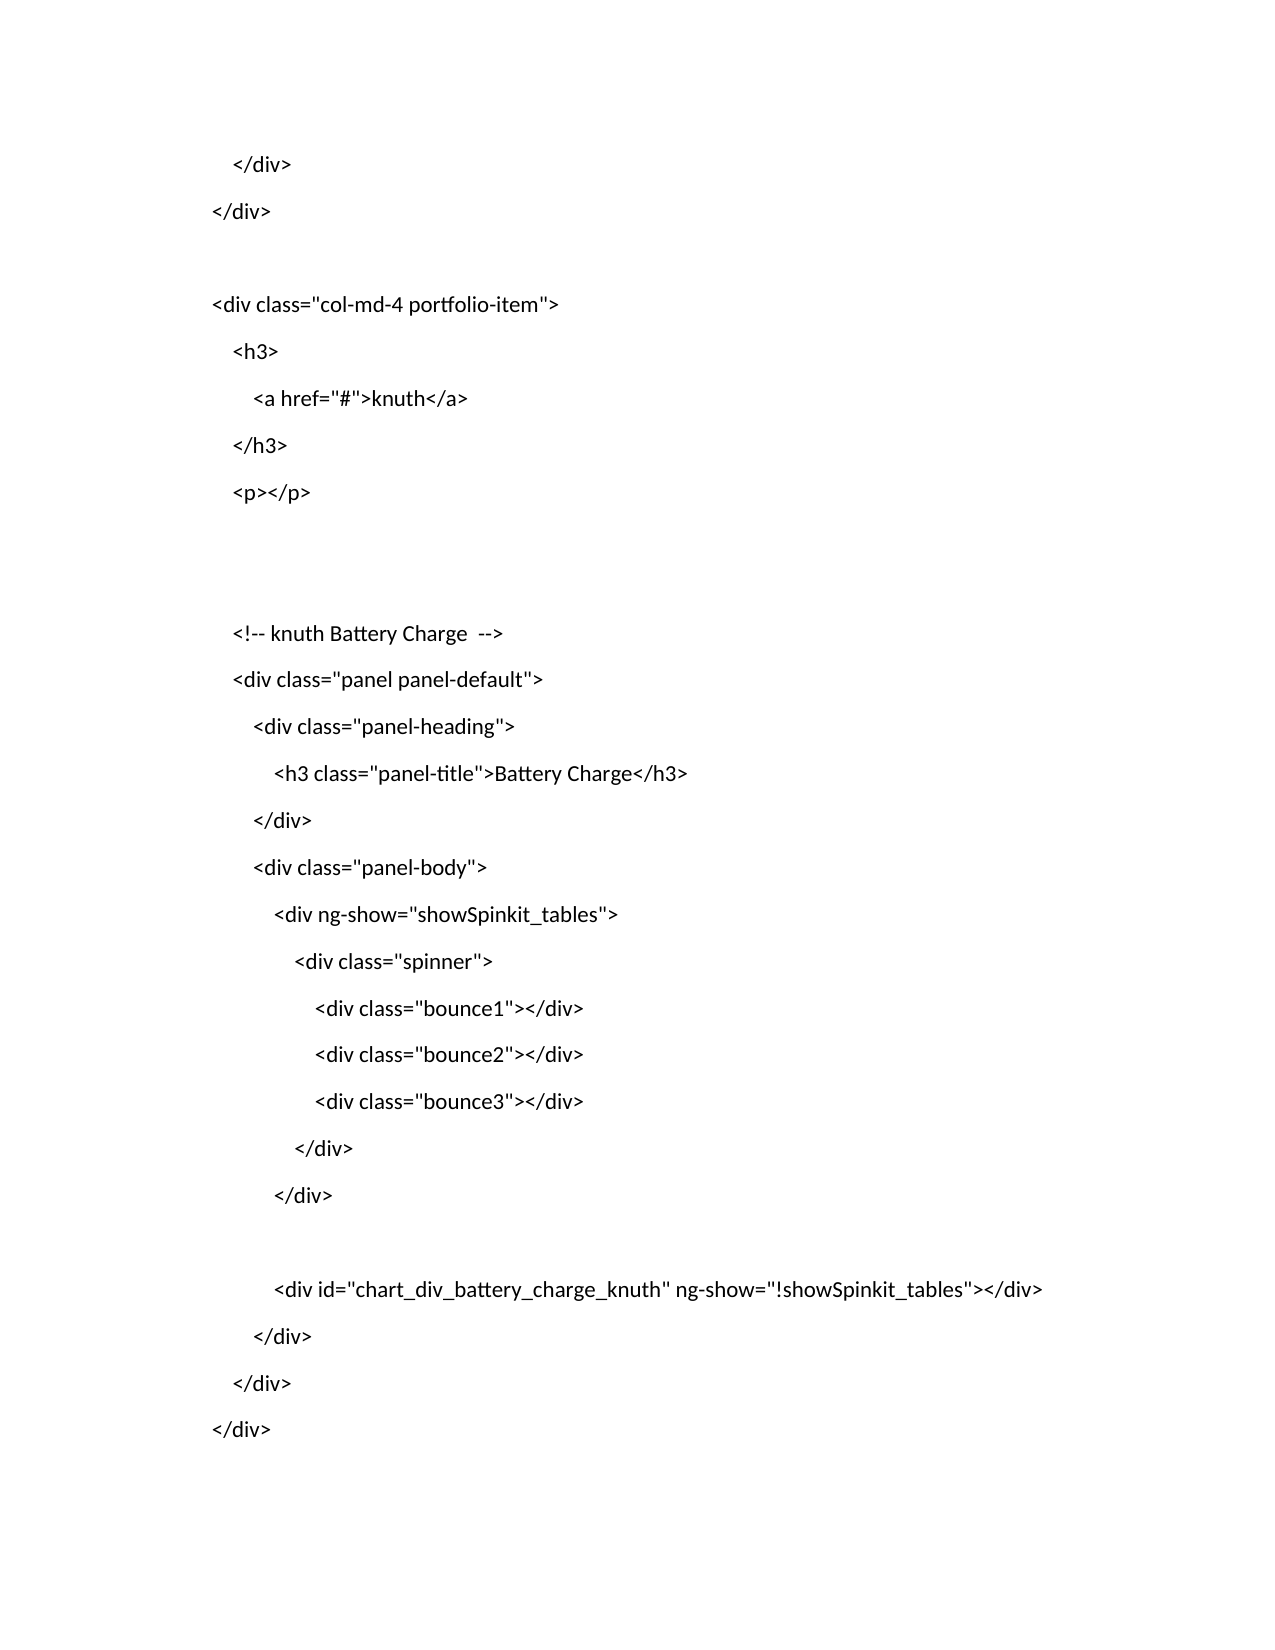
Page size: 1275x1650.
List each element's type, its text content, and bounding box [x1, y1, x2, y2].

text <div class="col-md-4 portfolio-item"> [150, 291, 1125, 319]
text <div class="spinner"> [150, 947, 1125, 975]
text </div> [150, 1322, 1125, 1350]
text <h3 class="panel-title">Battery Charge</h3> [150, 759, 1125, 787]
text <div class="bounce3"></div> [150, 1087, 1125, 1116]
text <div id="chart_div_battery_charge_knuth" ng-show="!showSpinkit_tables"></div> [150, 1275, 1125, 1303]
text <div class="panel-body"> [150, 853, 1125, 881]
text </div> [150, 150, 1125, 178]
text </div> [150, 806, 1125, 834]
text <div class="bounce1"></div> [150, 994, 1125, 1022]
text <div class="panel panel-default"> [150, 666, 1125, 694]
text </h3> [150, 431, 1125, 459]
text <a href="#">knuth</a> [150, 384, 1125, 412]
text <div class="panel-heading"> [150, 712, 1125, 741]
text <div ng-show="showSpinkit_tables"> [150, 900, 1125, 928]
text </div> [150, 1134, 1125, 1162]
text <!-- knuth Battery Charge --> [150, 619, 1125, 647]
text <h3> [150, 337, 1125, 366]
text </div> [150, 1369, 1125, 1397]
text </div> [150, 1181, 1125, 1209]
text <div class="bounce2"></div> [150, 1041, 1125, 1069]
text </div> [150, 1416, 1125, 1444]
text </div> [150, 197, 1125, 225]
text <p></p> [150, 478, 1125, 506]
